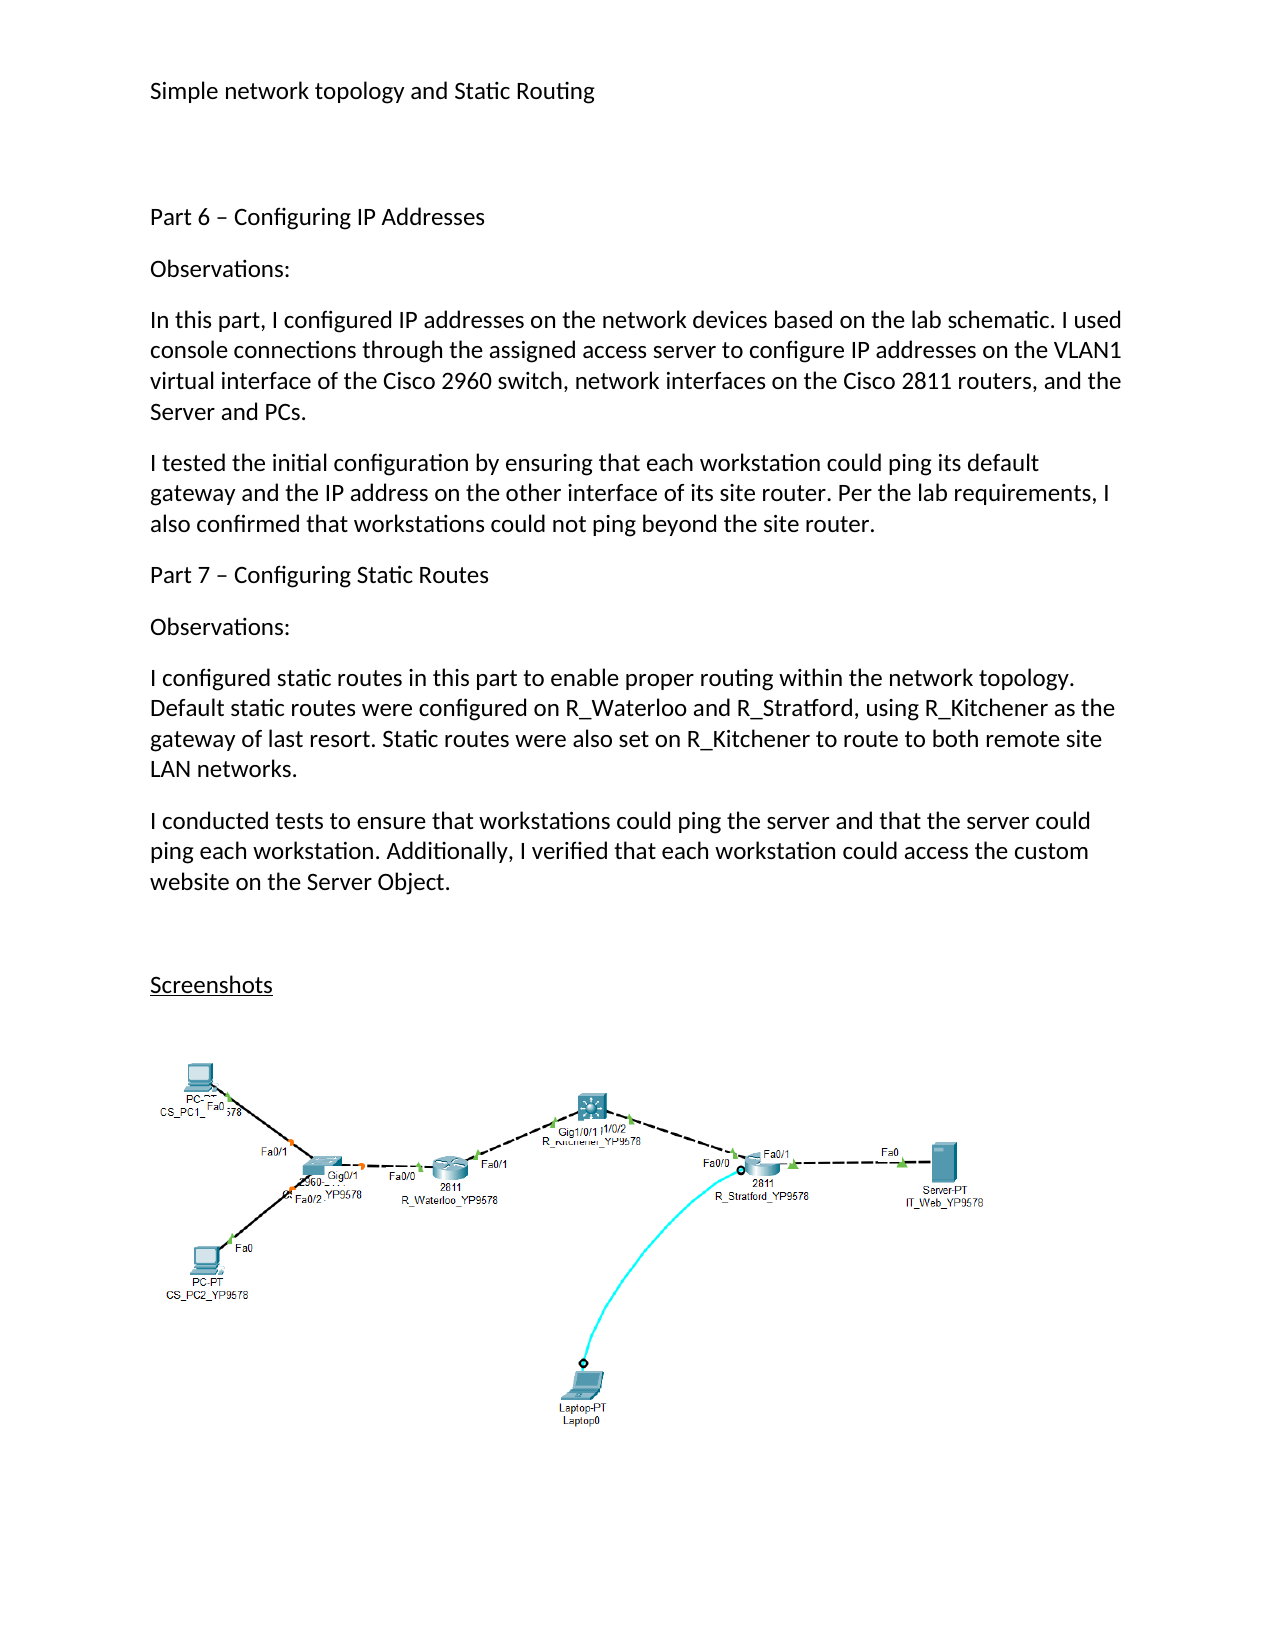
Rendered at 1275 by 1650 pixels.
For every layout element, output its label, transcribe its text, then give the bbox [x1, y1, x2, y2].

text In this part, I configured IP addresses on the network devices based on the lab schematic. I used console connections through the assigned access server to configure IP addresses on the VLAN1 virtual interface of the Cisco 2960 switch, network interfaces on the Cisco 2811 routers, and the Server and PCs. [150, 304, 1125, 426]
text I tested the initial configuration by ensuring that each workstation could ping its default gateway and the IP address on the other interface of its site router. Per the lab requirements, I also confirmed that workstations could not ping beyond the site router. [150, 447, 1125, 538]
text Part 6 – Configuring IP Addresses [150, 201, 1125, 232]
text Part 7 – Configuring Static Routes [150, 559, 1125, 590]
text Observations: [150, 253, 1125, 283]
subtitle Screenshots [150, 969, 1125, 999]
text Observations: [150, 611, 1125, 641]
picture [150, 1020, 1125, 1458]
text I configured static routes in this part to enable proper routing within the network topology. Default static routes were configured on R_Waterloo and R_Stratford, using R_Kitchener as the gateway of last resort. Static routes were also set on R_Kitchener to route to both remote site LAN networks. [150, 662, 1125, 784]
text I conducted tests to ensure that workstations could ping the server and that the server could ping each workstation. Additionally, I verified that each workstation could access the custom website on the Server Object. [150, 805, 1125, 897]
